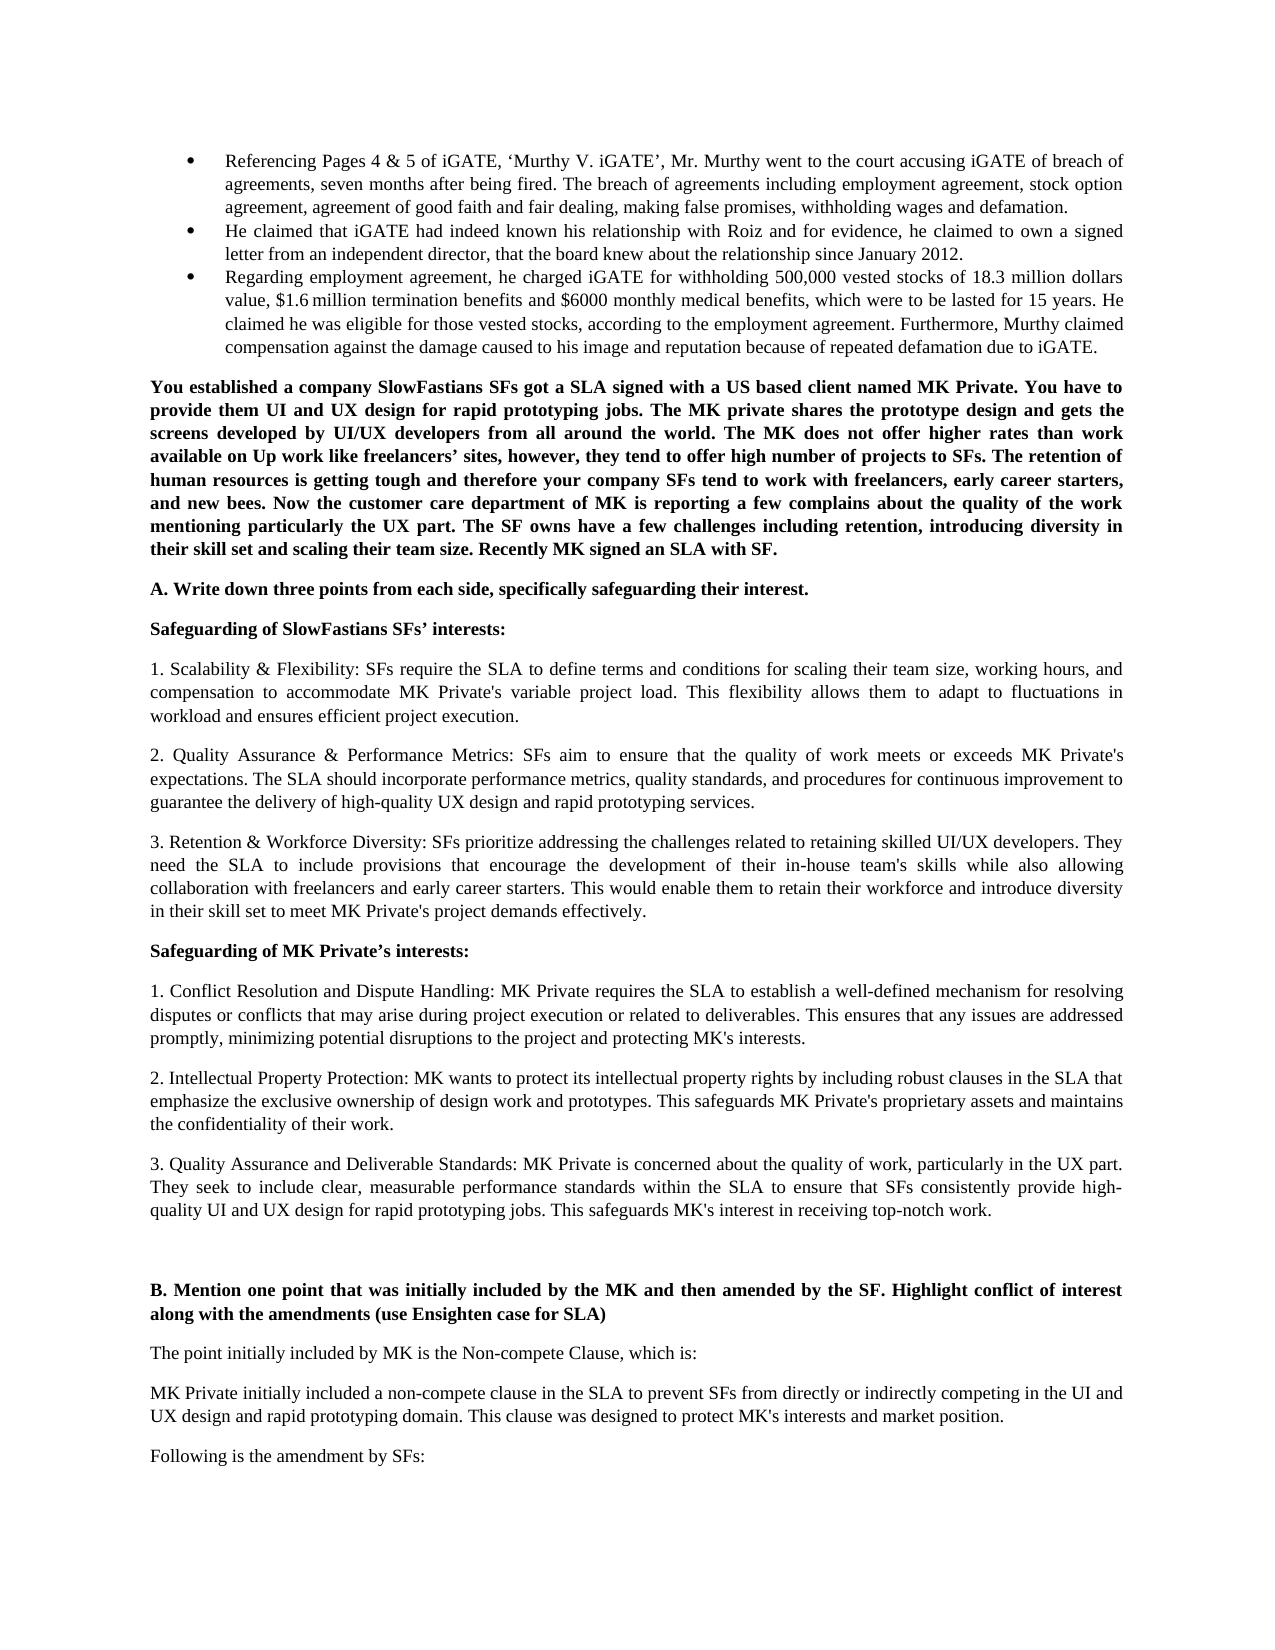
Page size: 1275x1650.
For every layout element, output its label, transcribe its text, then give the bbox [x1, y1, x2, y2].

list Referencing Pages 4 & 5 of iGATE, ‘Murthy V. iGATE’, Mr. Murthy went to the court accusing iGATE of breach of agreements, seven months after being fired. The breach of agreements including employment agreement, stock option agreement, agreement of good faith and fair dealing, making false promises, withholding wages and defamation. [187, 150, 1125, 218]
text 1. Conflict Resolution and Dispute Handling: MK Private requires the SLA to establish a well-defined mechanism for resolving disputes or conflicts that may arise during project execution or related to deliverables. This ensures that any issues are addressed promptly, minimizing potential disruptions to the project and protecting MK's interests. [150, 980, 1125, 1048]
text Following is the amendment by SFs: [150, 1445, 1125, 1467]
text B. Mention one point that was initially included by the MK and then amended by the SF. Highlight conflict of interest along with the amendments (use Ensighten case for SLA) [150, 1279, 1125, 1324]
text 3. Quality Assurance and Deliverable Standards: MK Private is concerned about the quality of work, particularly in the UX part. They seek to include clear, measurable performance standards within the SLA to ensure that SFs consistently provide high-quality UI and UX design for rapid prototyping jobs. This safeguards MK's interest in receiving top-notch work. [150, 1153, 1125, 1221]
text 3. Retention & Workforce Diversity: SFs prioritize addressing the challenges related to retaining skilled UI/UX developers. They need the SLA to include provisions that encourage the development of their in-house team's skills while also allowing collaboration with freelancers and early career starters. This would enable them to retain their workforce and introduce diversity in their skill set to meet MK Private's project demands effectively. [150, 831, 1125, 922]
text Safeguarding of SlowFastians SFs’ interests: [150, 618, 1125, 640]
list Regarding employment agreement, he charged iGATE for withholding 500,000 vested stocks of 18.3 million dollars value, $1.6 million termination benefits and $6000 monthly medical benefits, which were to be lasted for 15 years. He claimed he was eligible for those vested stocks, according to the employment agreement. Furthermore, Murthy claimed compensation against the damage caused to his image and reputation because of repeated defamation due to iGATE. [187, 266, 1125, 357]
text 1. Scalability & Flexibility: SFs require the SLA to define terms and conditions for scaling their team size, working hours, and compensation to accommodate MK Private's variable project load. This flexibility allows them to adapt to fluctuations in workload and ensures efficient project execution. [150, 658, 1125, 726]
text Safeguarding of MK Private’s interests: [150, 940, 1125, 962]
text 2. Intellectual Property Protection: MK wants to protect its intellectual property rights by including robust clauses in the SLA that emphasize the exclusive ownership of design work and prototypes. This safeguards MK Private's proprietary assets and maintains the confidentiality of their work. [150, 1067, 1125, 1134]
list He claimed that iGATE had indeed known his relationship with Roiz and for evidence, he claimed to own a signed letter from an independent director, that the board knew about the relationship since January 2012. [187, 220, 1125, 264]
text You established a company SlowFastians SFs got a SLA signed with a US based client named MK Private. You have to provide them UI and UX design for rapid prototyping jobs. The MK private shares the prototype design and gets the screens developed by UI/UX developers from all around the world. The MK does not offer higher rates than work available on Up work like freelancers’ sites, however, they tend to offer high number of projects to SFs. The retention of human resources is getting tough and therefore your company SFs tend to work with freelancers, early career starters, and new bees. Now the customer care department of MK is reporting a few complains about the quality of the work mentioning particularly the UX part. The SF owns have a few challenges including retention, introducing diversity in their skill set and scaling their team size. Recently MK signed an SLA with SF. [150, 376, 1125, 560]
text The point initially included by MK is the Non-compete Clause, which is: [150, 1342, 1125, 1364]
text MK Private initially included a non-compete clause in the SLA to prevent SFs from directly or indirectly competing in the UI and UX design and rapid prototyping domain. This clause was designed to protect MK's interests and market position. [150, 1382, 1125, 1427]
text A. Write down three points from each side, specifically safeguarding their interest. [150, 578, 1125, 600]
text 2. Quality Assurance & Performance Metrics: SFs aim to ensure that the quality of work meets or exceeds MK Private's expectations. The SLA should incorporate performance metrics, quality standards, and procedures for continuous improvement to guarantee the delivery of high-quality UX design and rapid prototyping services. [150, 744, 1125, 812]
